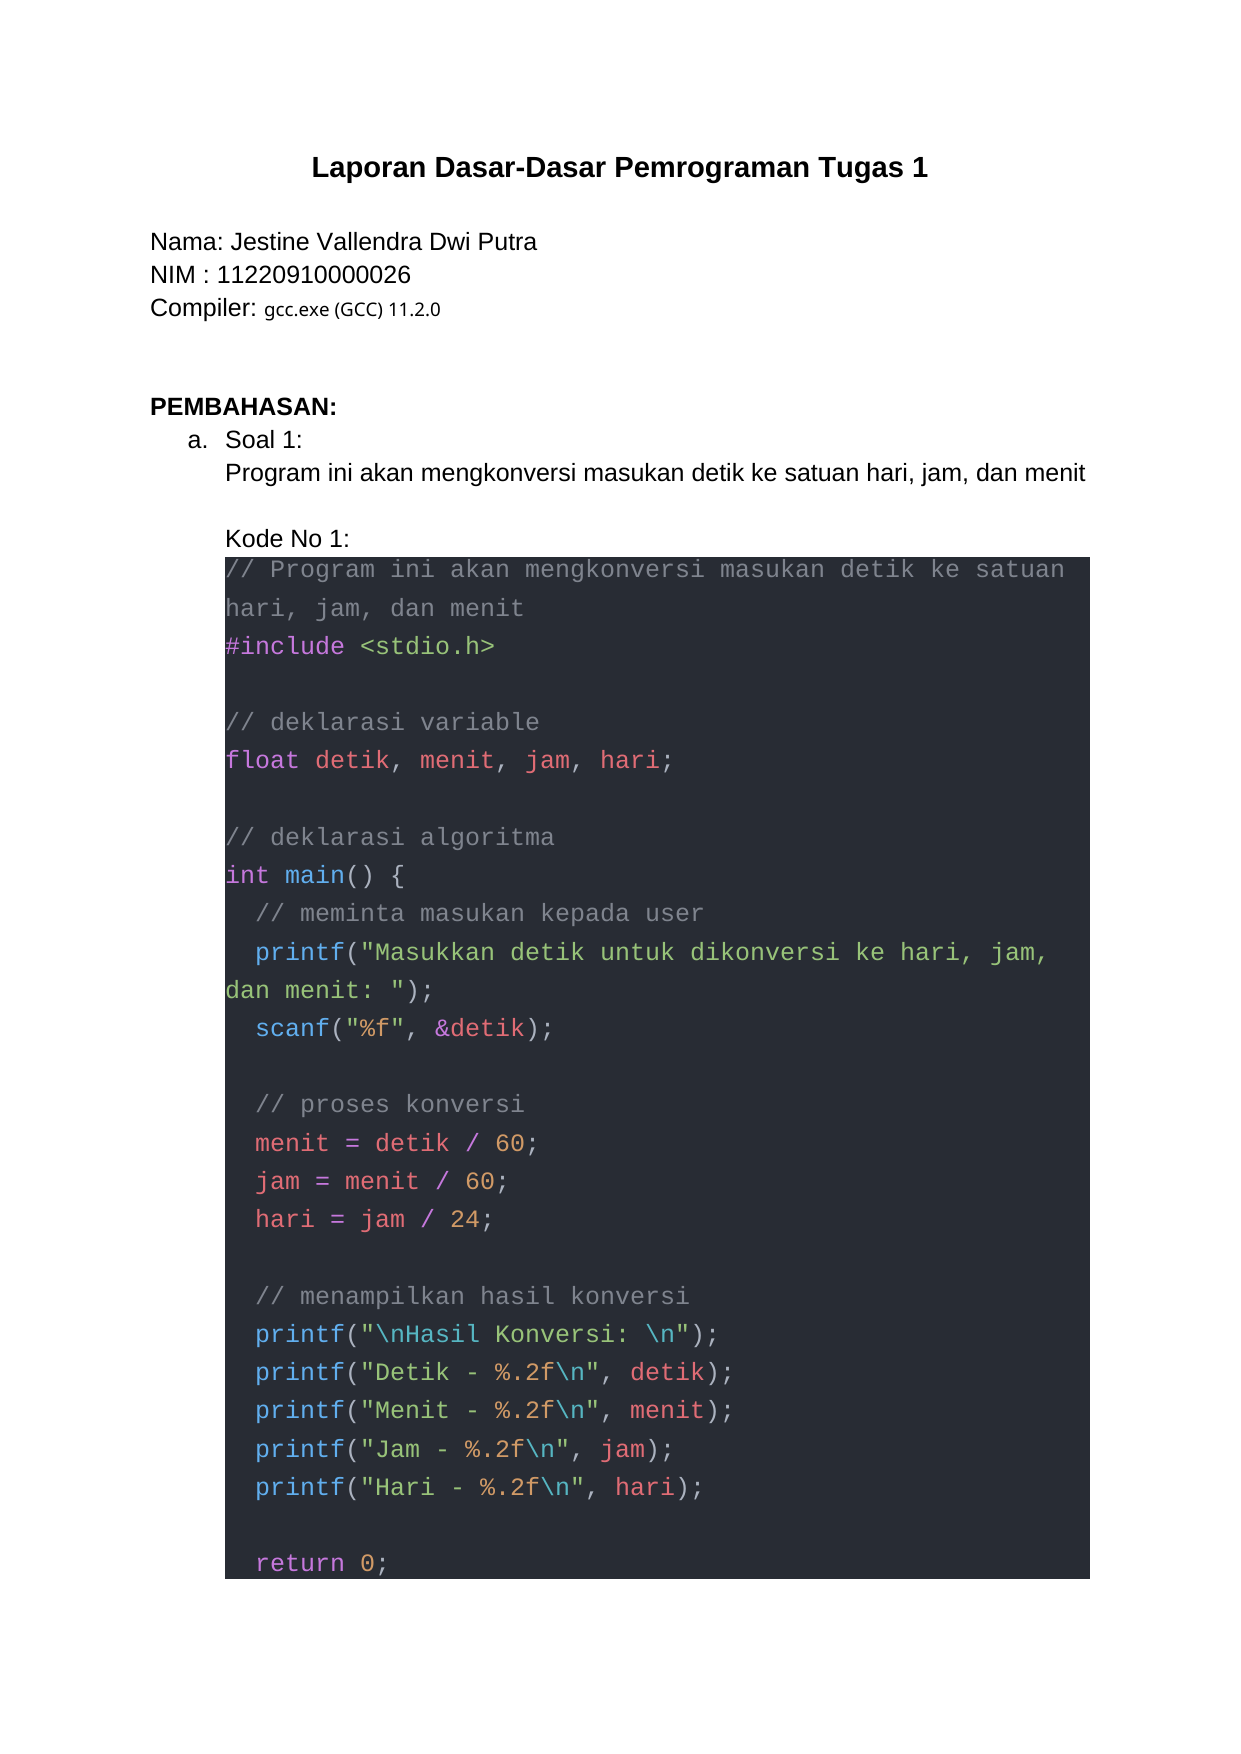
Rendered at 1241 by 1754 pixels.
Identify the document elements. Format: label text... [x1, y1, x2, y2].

text printf("\nHasil Konversi: \n"); [225, 1321, 1090, 1350]
text return 0; [225, 1551, 1090, 1579]
text #include <stdio.h> [225, 633, 1090, 662]
text float detik, menit, jam, hari; [225, 748, 1090, 776]
text // deklarasi variable [225, 710, 1090, 738]
text // proses konversi [225, 1092, 1090, 1120]
text // Program ini akan mengkonversi masukan detik ke satuan hari, jam, dan menit [225, 557, 1090, 623]
text Nama: Jestine Vallendra Dwi Putra [150, 227, 1090, 256]
text scanf("%f", &detik); [225, 1016, 1090, 1044]
text printf("Detik - %.2f\n", detik); [225, 1360, 1090, 1388]
text Kode No 1: [225, 524, 1090, 553]
list Soal 1: [187, 425, 1090, 454]
text // deklarasi algoritma [225, 824, 1090, 853]
text Program ini akan mengkonversi masukan detik ke satuan hari, jam, dan menit [225, 458, 1090, 487]
text printf("Hari - %.2f\n", hari); [225, 1474, 1090, 1503]
text Compiler: gcc.exe (GCC) 11.2.0 [150, 293, 1090, 322]
text printf("Menit - %.2f\n", menit); [225, 1398, 1090, 1426]
text printf("Jam - %.2f\n", jam); [225, 1436, 1090, 1464]
text PEMBAHASAN: [150, 392, 1090, 421]
text // meminta masukan kepada user [225, 901, 1090, 929]
text menit = detik / 60; [225, 1130, 1090, 1159]
text NIM : 11220910000026 [150, 260, 1090, 289]
text // menampilkan hasil konversi [225, 1283, 1090, 1312]
text int main() { [225, 863, 1090, 891]
text jam = menit / 60; [225, 1168, 1090, 1197]
text hari = jam / 24; [225, 1207, 1090, 1235]
text printf("Masukkan detik untuk dikonversi ke hari, jam, dan menit: "); [225, 939, 1090, 1006]
text Laporan Dasar-Dasar Pemrograman Tugas 1 [150, 150, 1090, 183]
